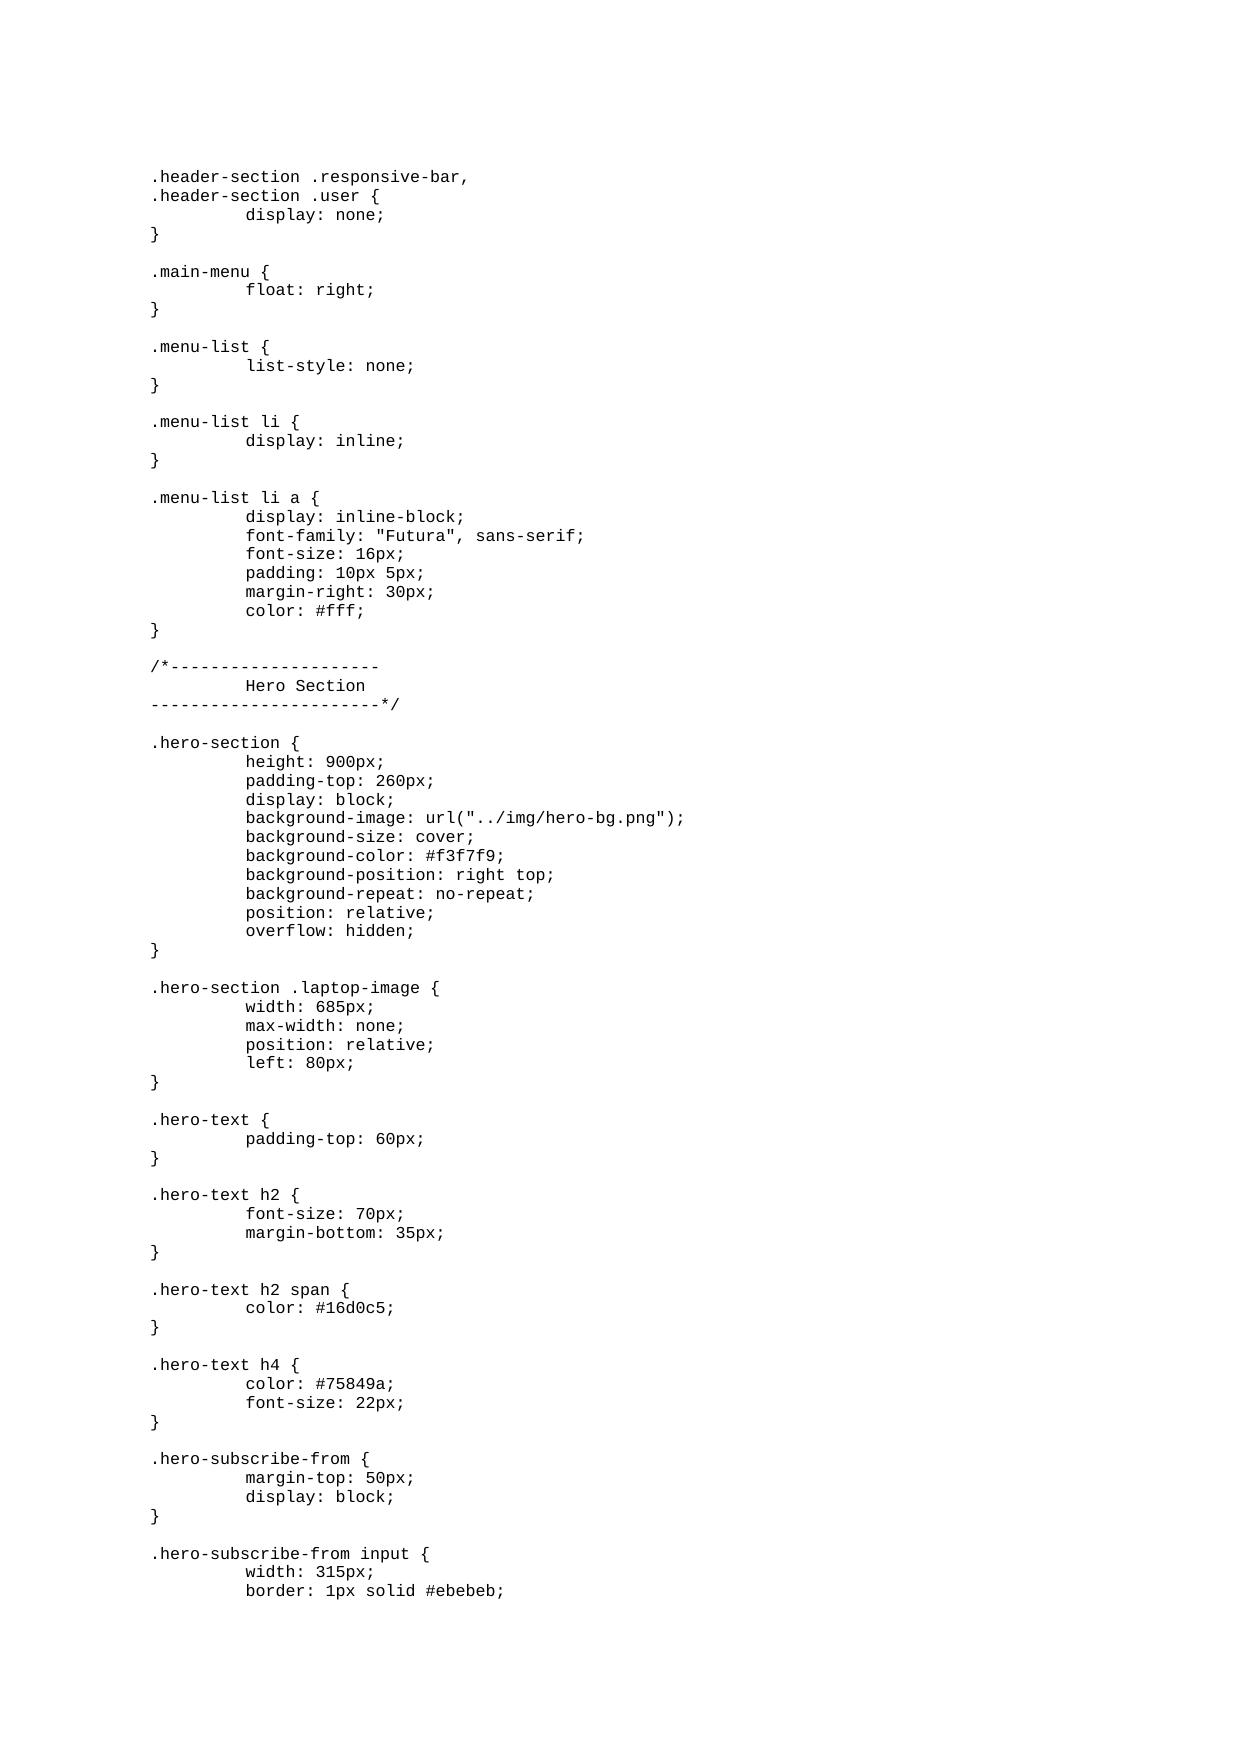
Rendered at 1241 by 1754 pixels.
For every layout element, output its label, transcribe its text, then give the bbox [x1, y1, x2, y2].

text } [150, 225, 1090, 244]
text width: 685px; [150, 998, 1090, 1017]
text } [150, 1243, 1090, 1262]
text } [150, 301, 1090, 320]
text width: 315px; [150, 1564, 1090, 1583]
text color: #75849a; [150, 1376, 1090, 1394]
text .menu-list { [150, 338, 1090, 357]
text display: inline-block; [150, 508, 1090, 527]
text .hero-section { [150, 734, 1090, 753]
text .hero-subscribe-from { [150, 1451, 1090, 1470]
text margin-top: 50px; [150, 1470, 1090, 1489]
text font-size: 70px; [150, 1206, 1090, 1225]
text font-size: 22px; [150, 1394, 1090, 1413]
text padding: 10px 5px; [150, 565, 1090, 584]
text max-width: none; [150, 1017, 1090, 1036]
text .hero-text { [150, 1112, 1090, 1130]
text .hero-text h4 { [150, 1357, 1090, 1376]
text } [150, 1319, 1090, 1338]
text .hero-text h2 span { [150, 1281, 1090, 1300]
text } [150, 621, 1090, 640]
text Hero Section [150, 678, 1090, 697]
text .header-section .responsive-bar, [150, 169, 1090, 188]
text border: 1px solid #ebebeb; [150, 1583, 1090, 1602]
text -----------------------*/ [150, 697, 1090, 716]
text background-repeat: no-repeat; [150, 885, 1090, 904]
text position: relative; [150, 904, 1090, 923]
text display: block; [150, 791, 1090, 810]
text } [150, 942, 1090, 961]
text } [150, 1074, 1090, 1093]
text float: right; [150, 282, 1090, 301]
text position: relative; [150, 1036, 1090, 1055]
text } [150, 452, 1090, 471]
text } [150, 376, 1090, 395]
text .header-section .user { [150, 188, 1090, 207]
text font-family: "Futura", sans-serif; [150, 527, 1090, 546]
text .hero-subscribe-from input { [150, 1545, 1090, 1564]
text color: #16d0c5; [150, 1300, 1090, 1319]
text } [150, 1507, 1090, 1526]
text background-image: url("../img/hero-bg.png"); [150, 810, 1090, 829]
text padding-top: 60px; [150, 1130, 1090, 1149]
text overflow: hidden; [150, 923, 1090, 942]
text height: 900px; [150, 753, 1090, 772]
text display: inline; [150, 433, 1090, 452]
text background-position: right top; [150, 866, 1090, 885]
text color: #fff; [150, 602, 1090, 621]
text background-size: cover; [150, 829, 1090, 848]
text .hero-text h2 { [150, 1187, 1090, 1206]
text padding-top: 260px; [150, 772, 1090, 791]
text .main-menu { [150, 263, 1090, 282]
text .menu-list li a { [150, 489, 1090, 508]
text list-style: none; [150, 357, 1090, 376]
text background-color: #f3f7f9; [150, 848, 1090, 866]
text } [150, 1149, 1090, 1168]
text display: block; [150, 1489, 1090, 1507]
text .menu-list li { [150, 414, 1090, 433]
text display: none; [150, 207, 1090, 225]
text left: 80px; [150, 1055, 1090, 1074]
text margin-right: 30px; [150, 584, 1090, 602]
text font-size: 16px; [150, 546, 1090, 565]
text } [150, 1413, 1090, 1432]
text /*--------------------- [150, 659, 1090, 678]
text margin-bottom: 35px; [150, 1225, 1090, 1243]
text .hero-section .laptop-image { [150, 979, 1090, 998]
